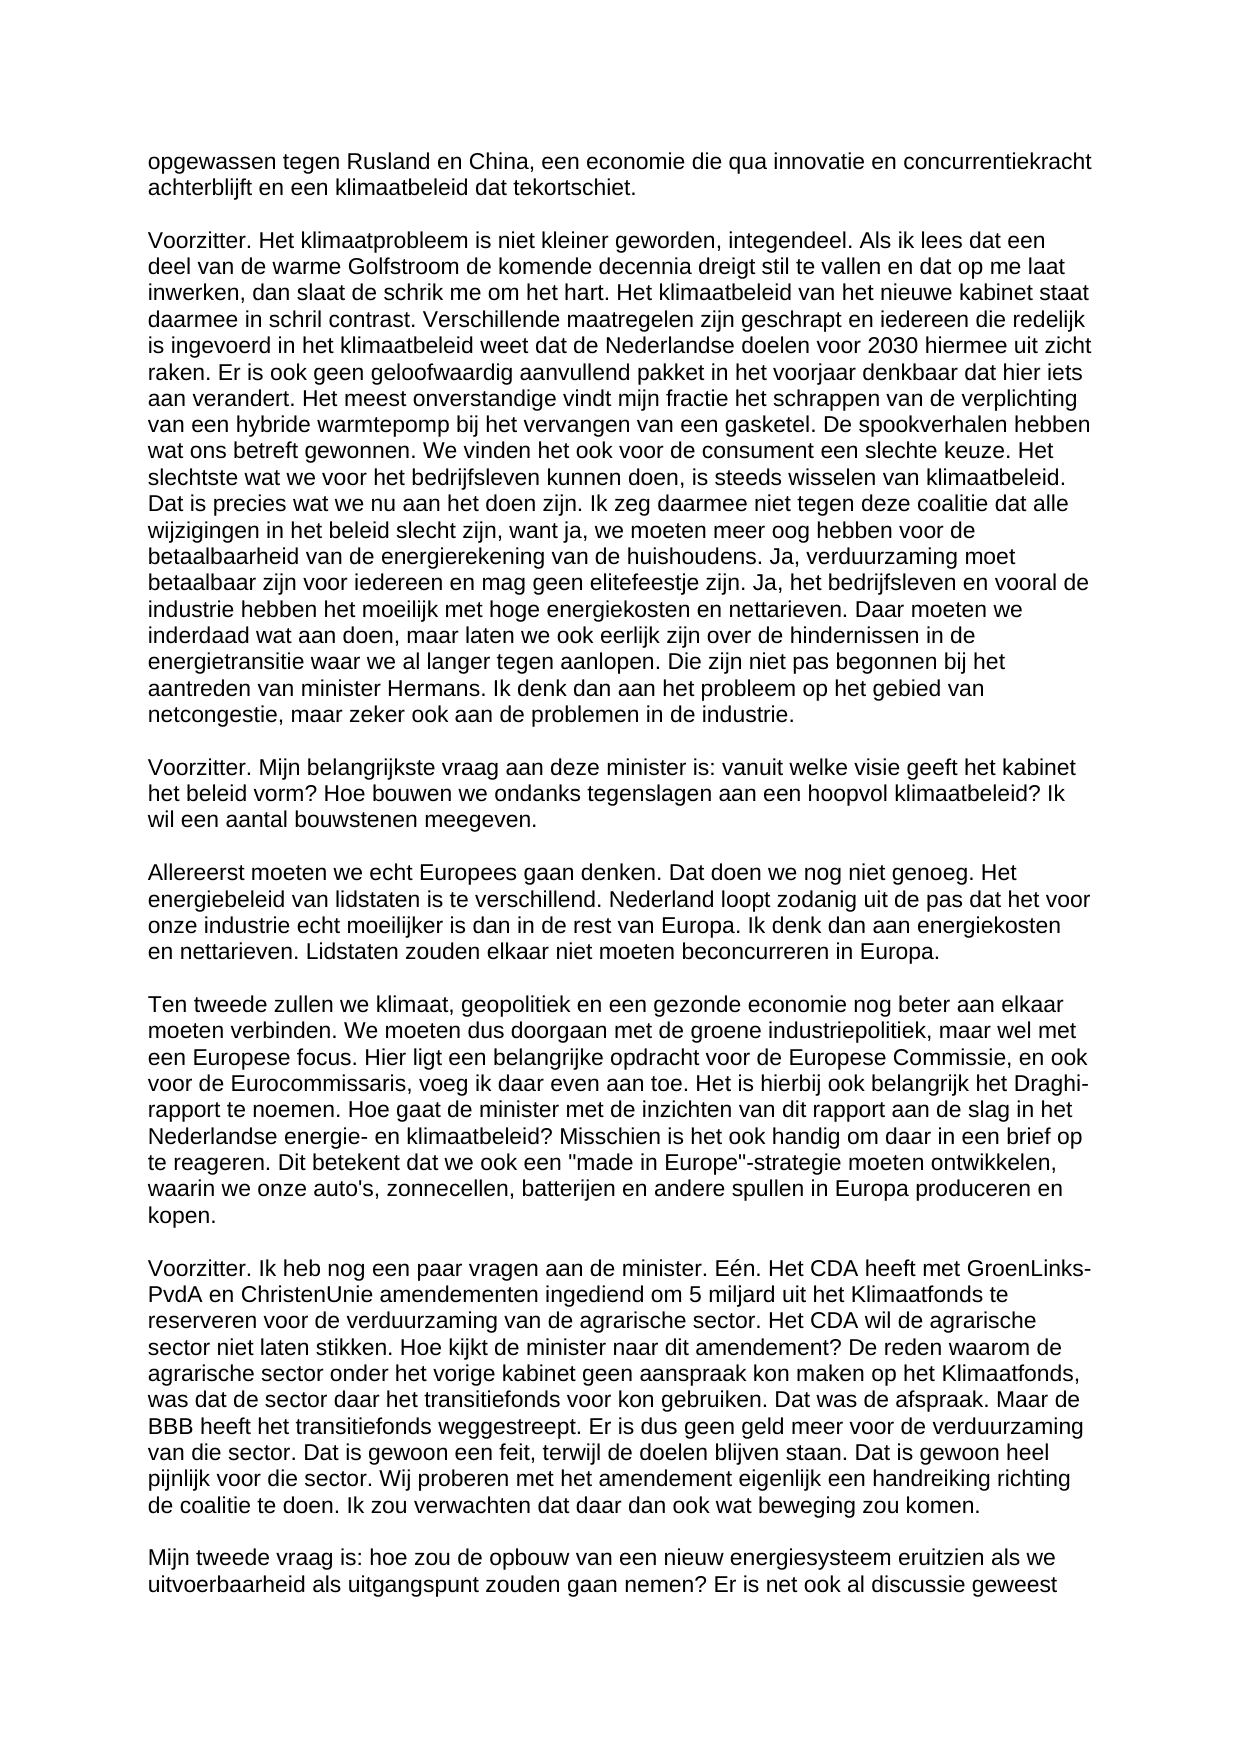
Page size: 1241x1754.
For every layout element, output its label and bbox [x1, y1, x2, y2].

text [148, 148, 1093, 1597]
